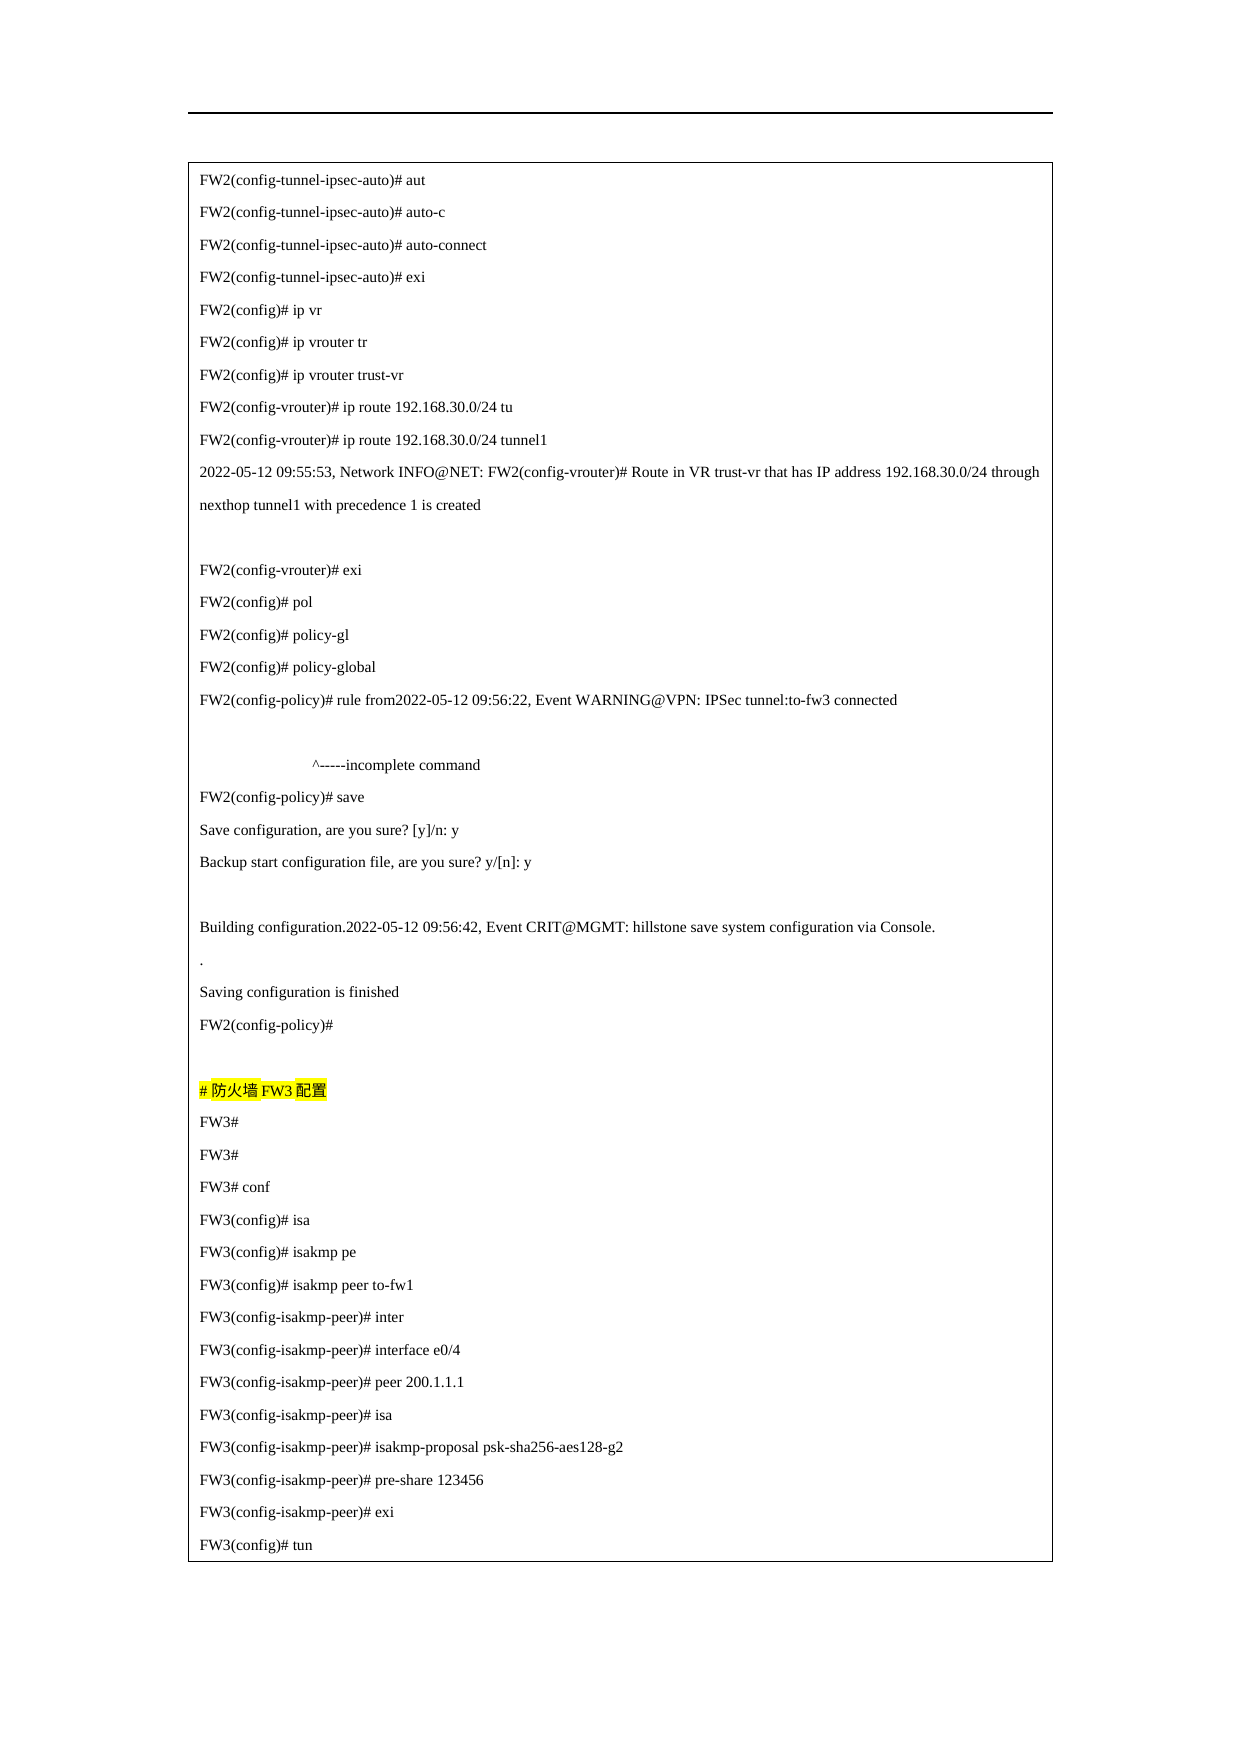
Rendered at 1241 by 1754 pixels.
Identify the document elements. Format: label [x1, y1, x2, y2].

table_header [189, 163, 1052, 1561]
